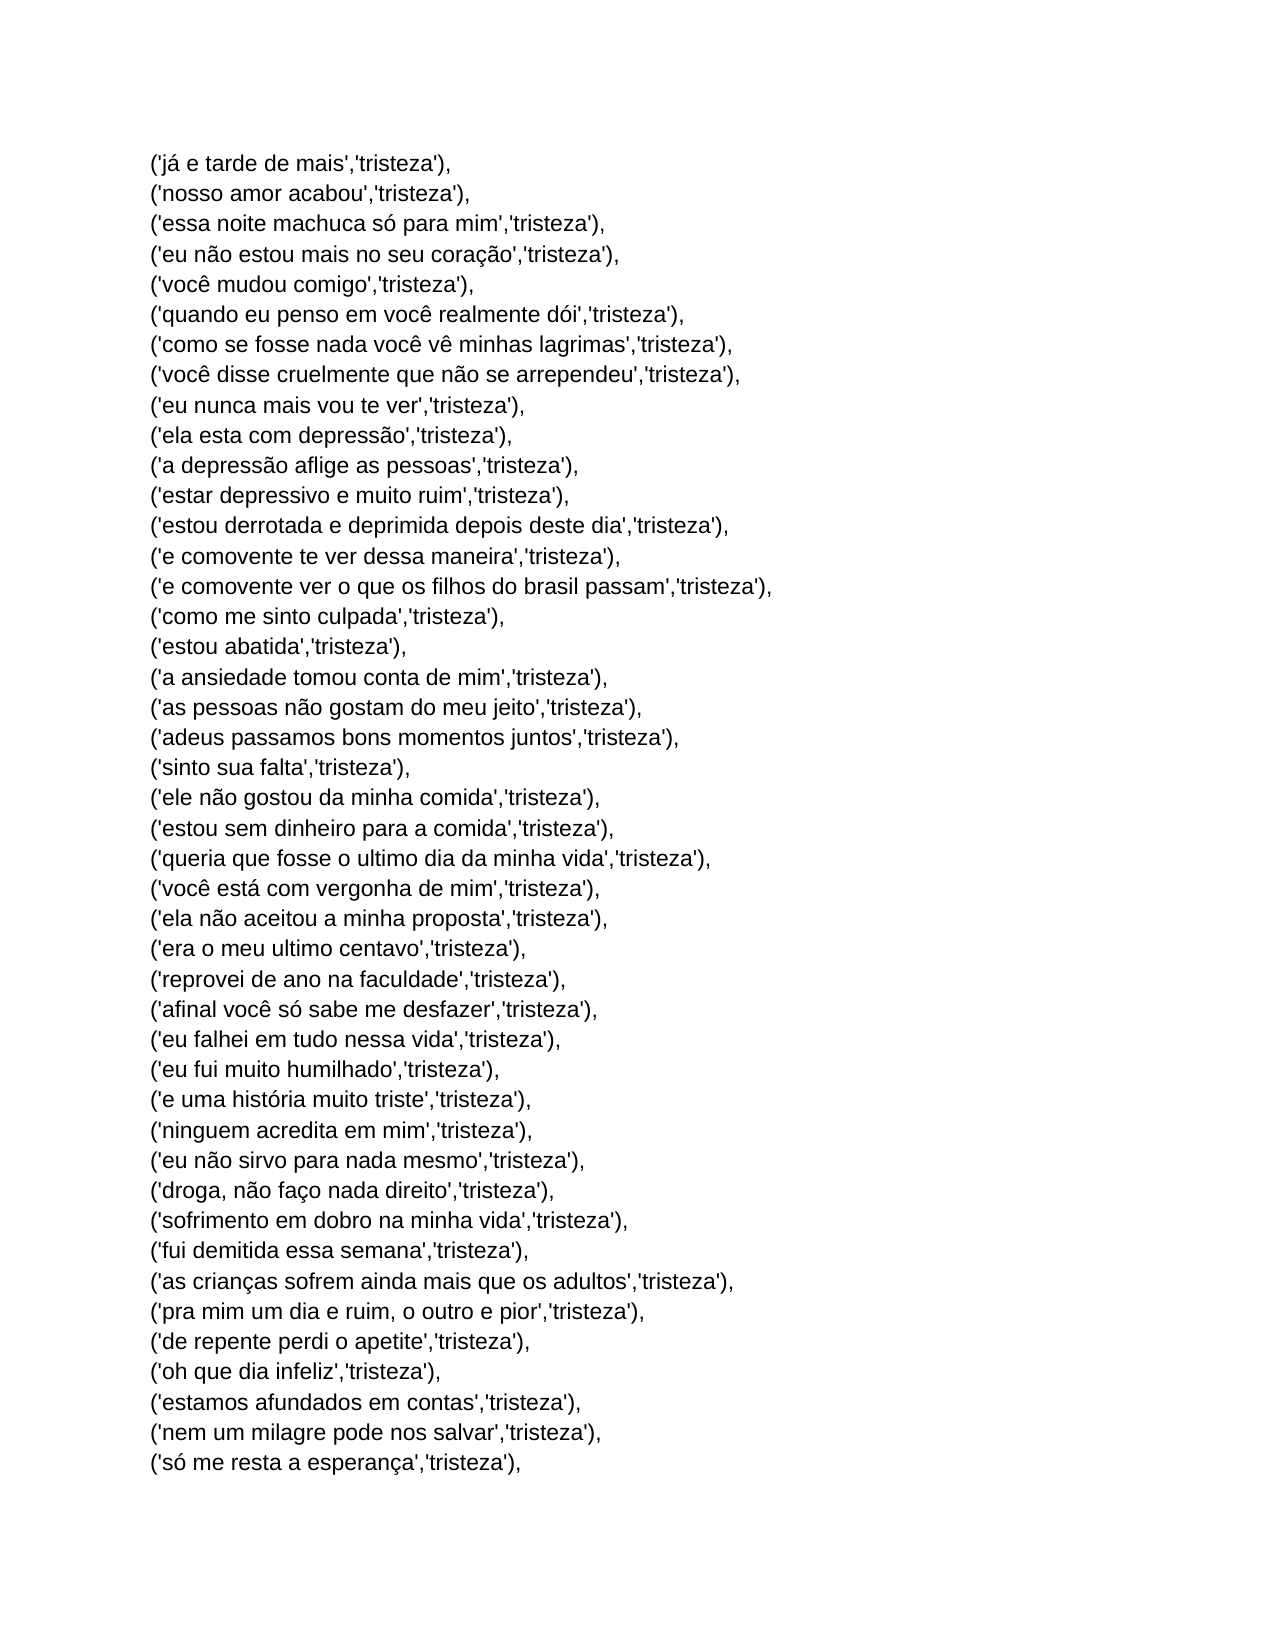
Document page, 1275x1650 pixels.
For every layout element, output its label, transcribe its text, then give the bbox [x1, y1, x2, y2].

text ('sofrimento em dobro na minha vida','tristeza'), [150, 1207, 1125, 1234]
text ('nem um milagre pode nos salvar','tristeza'), [150, 1419, 1125, 1445]
text ('as crianças sofrem ainda mais que os adultos','tristeza'), [150, 1268, 1125, 1294]
text ('a depressão aflige as pessoas','tristeza'), [150, 452, 1125, 478]
text ('queria que fosse o ultimo dia da minha vida','tristeza'), [150, 845, 1125, 871]
text ('e comovente ver o que os filhos do brasil passam','tristeza'), [150, 573, 1125, 599]
text ('estou derrotada e deprimida depois deste dia','tristeza'), [150, 512, 1125, 539]
text ('eu não sirvo para nada mesmo','tristeza'), [150, 1147, 1125, 1173]
text ('droga, não faço nada direito','tristeza'), [150, 1177, 1125, 1203]
text ('era o meu ultimo centavo','tristeza'), [150, 935, 1125, 962]
text ('estamos afundados em contas','tristeza'), [150, 1388, 1125, 1415]
text ('eu nunca mais vou te ver','tristeza'), [150, 392, 1125, 418]
text ('estar depressivo e muito ruim','tristeza'), [150, 482, 1125, 509]
text ('pra mim um dia e ruim, o outro e pior','tristeza'), [150, 1298, 1125, 1324]
text ('você mudou comigo','tristeza'), [150, 271, 1125, 297]
text ('fui demitida essa semana','tristeza'), [150, 1237, 1125, 1264]
text ('estou abatida','tristeza'), [150, 633, 1125, 660]
text ('adeus passamos bons momentos juntos','tristeza'), [150, 724, 1125, 750]
text ('como se fosse nada você vê minhas lagrimas','tristeza'), [150, 331, 1125, 358]
text ('só me resta a esperança','tristeza'), [150, 1449, 1125, 1475]
text ('essa noite machuca só para mim','tristeza'), [150, 210, 1125, 237]
text ('sinto sua falta','tristeza'), [150, 754, 1125, 781]
text ('ela esta com depressão','tristeza'), [150, 422, 1125, 448]
text ('eu não estou mais no seu coração','tristeza'), [150, 241, 1125, 267]
text ('já e tarde de mais','tristeza'), [150, 150, 1125, 176]
text ('a ansiedade tomou conta de mim','tristeza'), [150, 663, 1125, 690]
text ('como me sinto culpada','tristeza'), [150, 603, 1125, 629]
text ('eu falhei em tudo nessa vida','tristeza'), [150, 1026, 1125, 1052]
text ('ele não gostou da minha comida','tristeza'), [150, 784, 1125, 811]
text ('quando eu penso em você realmente dói','tristeza'), [150, 301, 1125, 327]
text ('ninguem acredita em mim','tristeza'), [150, 1117, 1125, 1143]
text ('estou sem dinheiro para a comida','tristeza'), [150, 814, 1125, 841]
text ('reprovei de ano na faculdade','tristeza'), [150, 966, 1125, 992]
text ('e comovente te ver dessa maneira','tristeza'), [150, 543, 1125, 569]
text ('as pessoas não gostam do meu jeito','tristeza'), [150, 694, 1125, 720]
text ('oh que dia infeliz','tristeza'), [150, 1358, 1125, 1385]
text ('você está com vergonha de mim','tristeza'), [150, 875, 1125, 901]
text ('ela não aceitou a minha proposta','tristeza'), [150, 905, 1125, 932]
text ('afinal você só sabe me desfazer','tristeza'), [150, 996, 1125, 1022]
text ('e uma história muito triste','tristeza'), [150, 1086, 1125, 1113]
text ('nosso amor acabou','tristeza'), [150, 180, 1125, 207]
text ('de repente perdi o apetite','tristeza'), [150, 1328, 1125, 1354]
text ('você disse cruelmente que não se arrependeu','tristeza'), [150, 361, 1125, 388]
text ('eu fui muito humilhado','tristeza'), [150, 1056, 1125, 1083]
